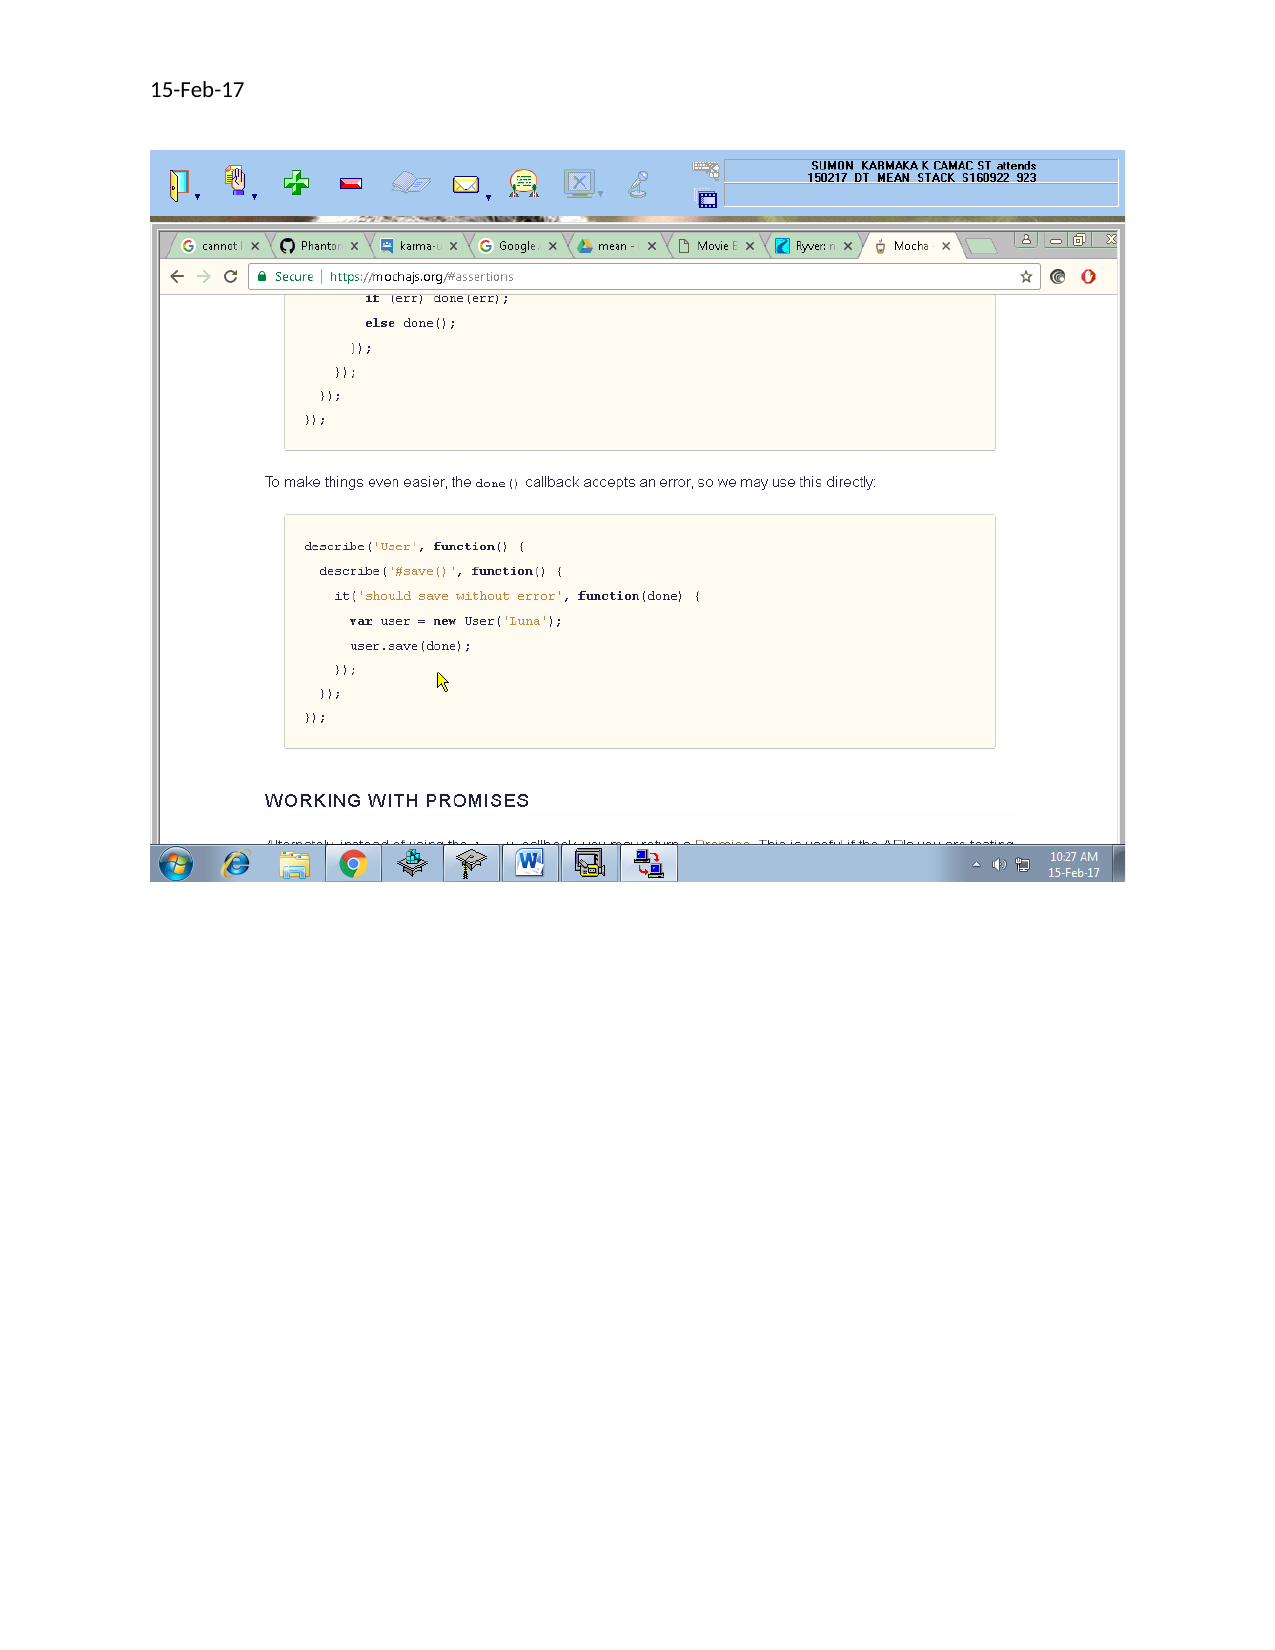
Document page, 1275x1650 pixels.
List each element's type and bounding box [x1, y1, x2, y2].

picture [150, 150, 1125, 882]
